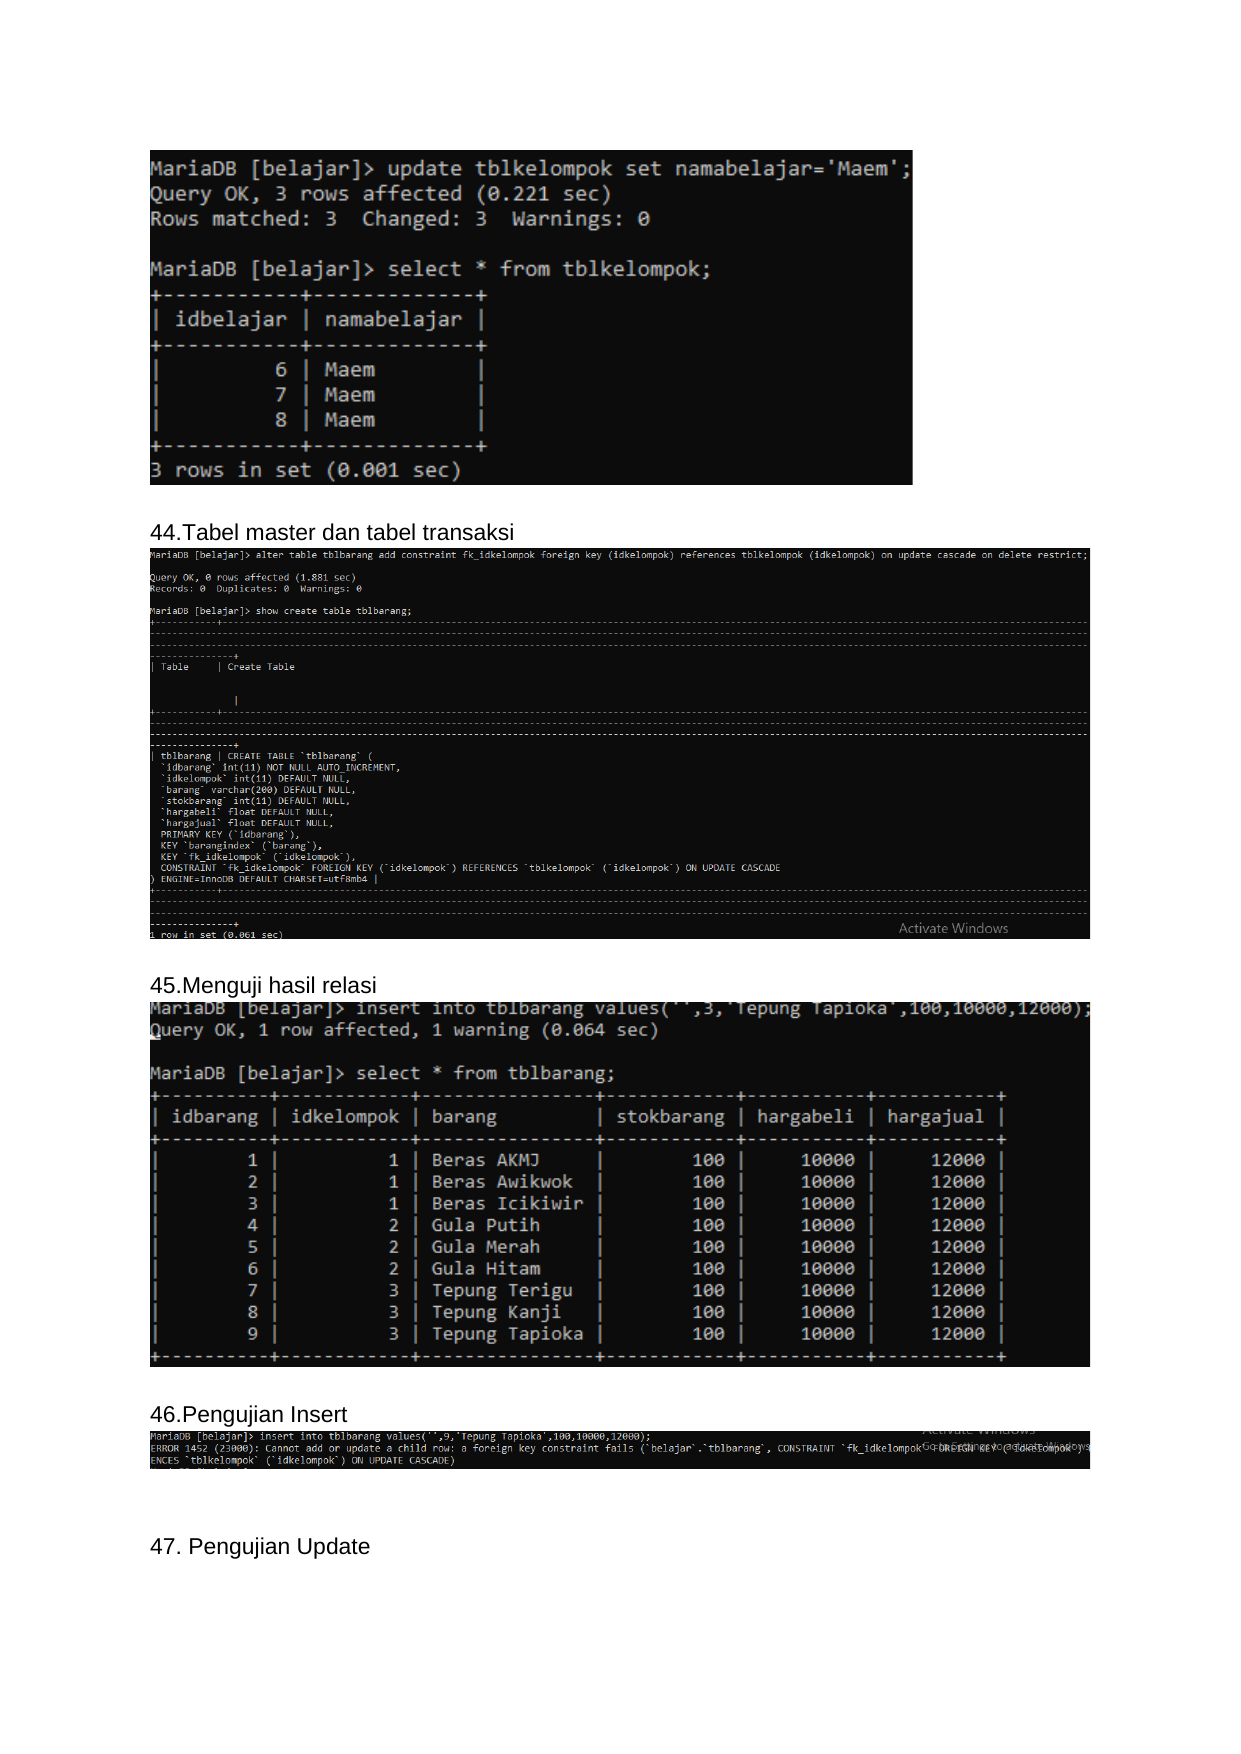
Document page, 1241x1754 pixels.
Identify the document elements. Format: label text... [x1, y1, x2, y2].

picture [150, 1431, 1091, 1469]
text 47. Pengujian Update [150, 1533, 1090, 1559]
text 46.Pengujian Insert [150, 1401, 1090, 1427]
picture [150, 548, 1091, 939]
picture [150, 150, 913, 485]
text 45.Menguji hasil relasi [150, 972, 1090, 999]
picture [150, 1002, 1091, 1367]
text 44.Tabel master dan tabel transaksi [150, 518, 1090, 545]
